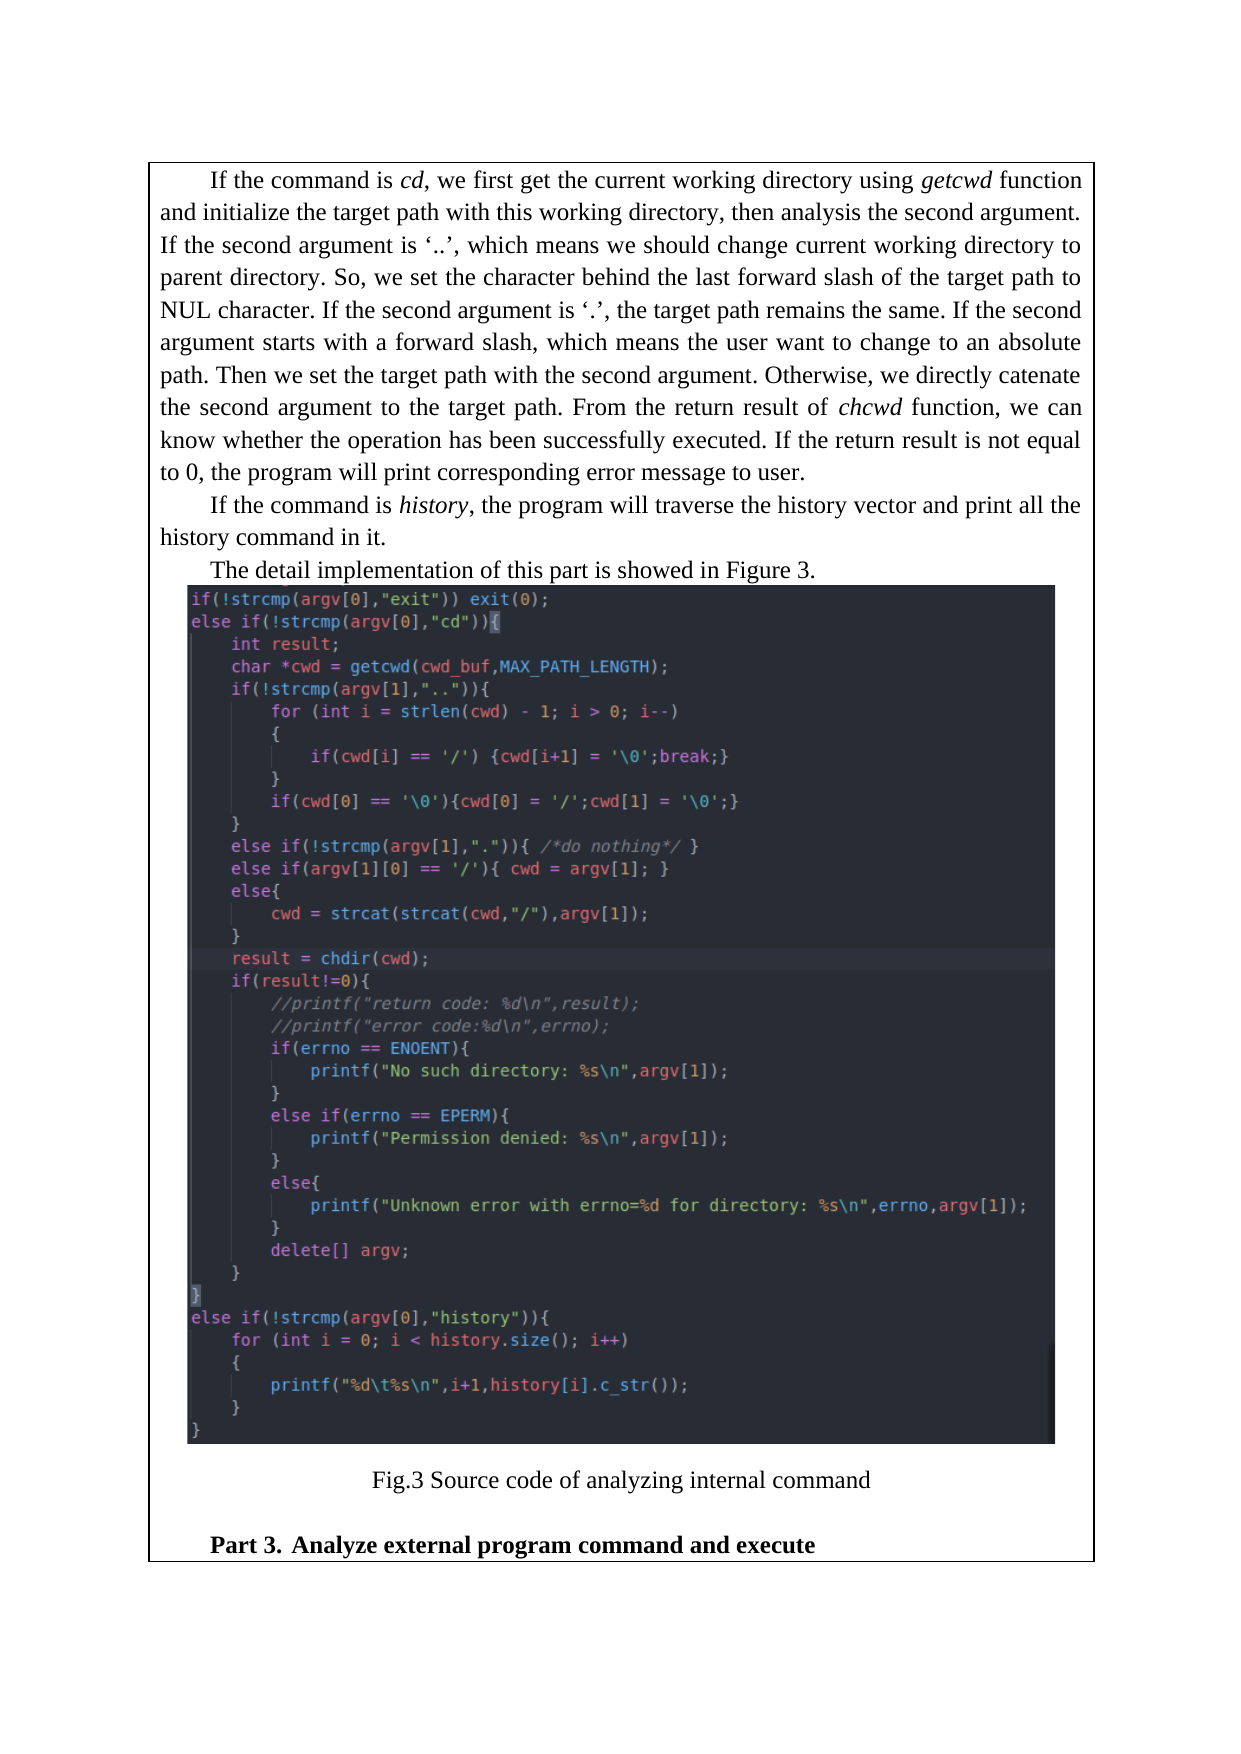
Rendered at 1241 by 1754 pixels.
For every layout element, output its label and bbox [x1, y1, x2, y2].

picture [187, 585, 1055, 1444]
table_cell [150, 163, 1093, 1561]
